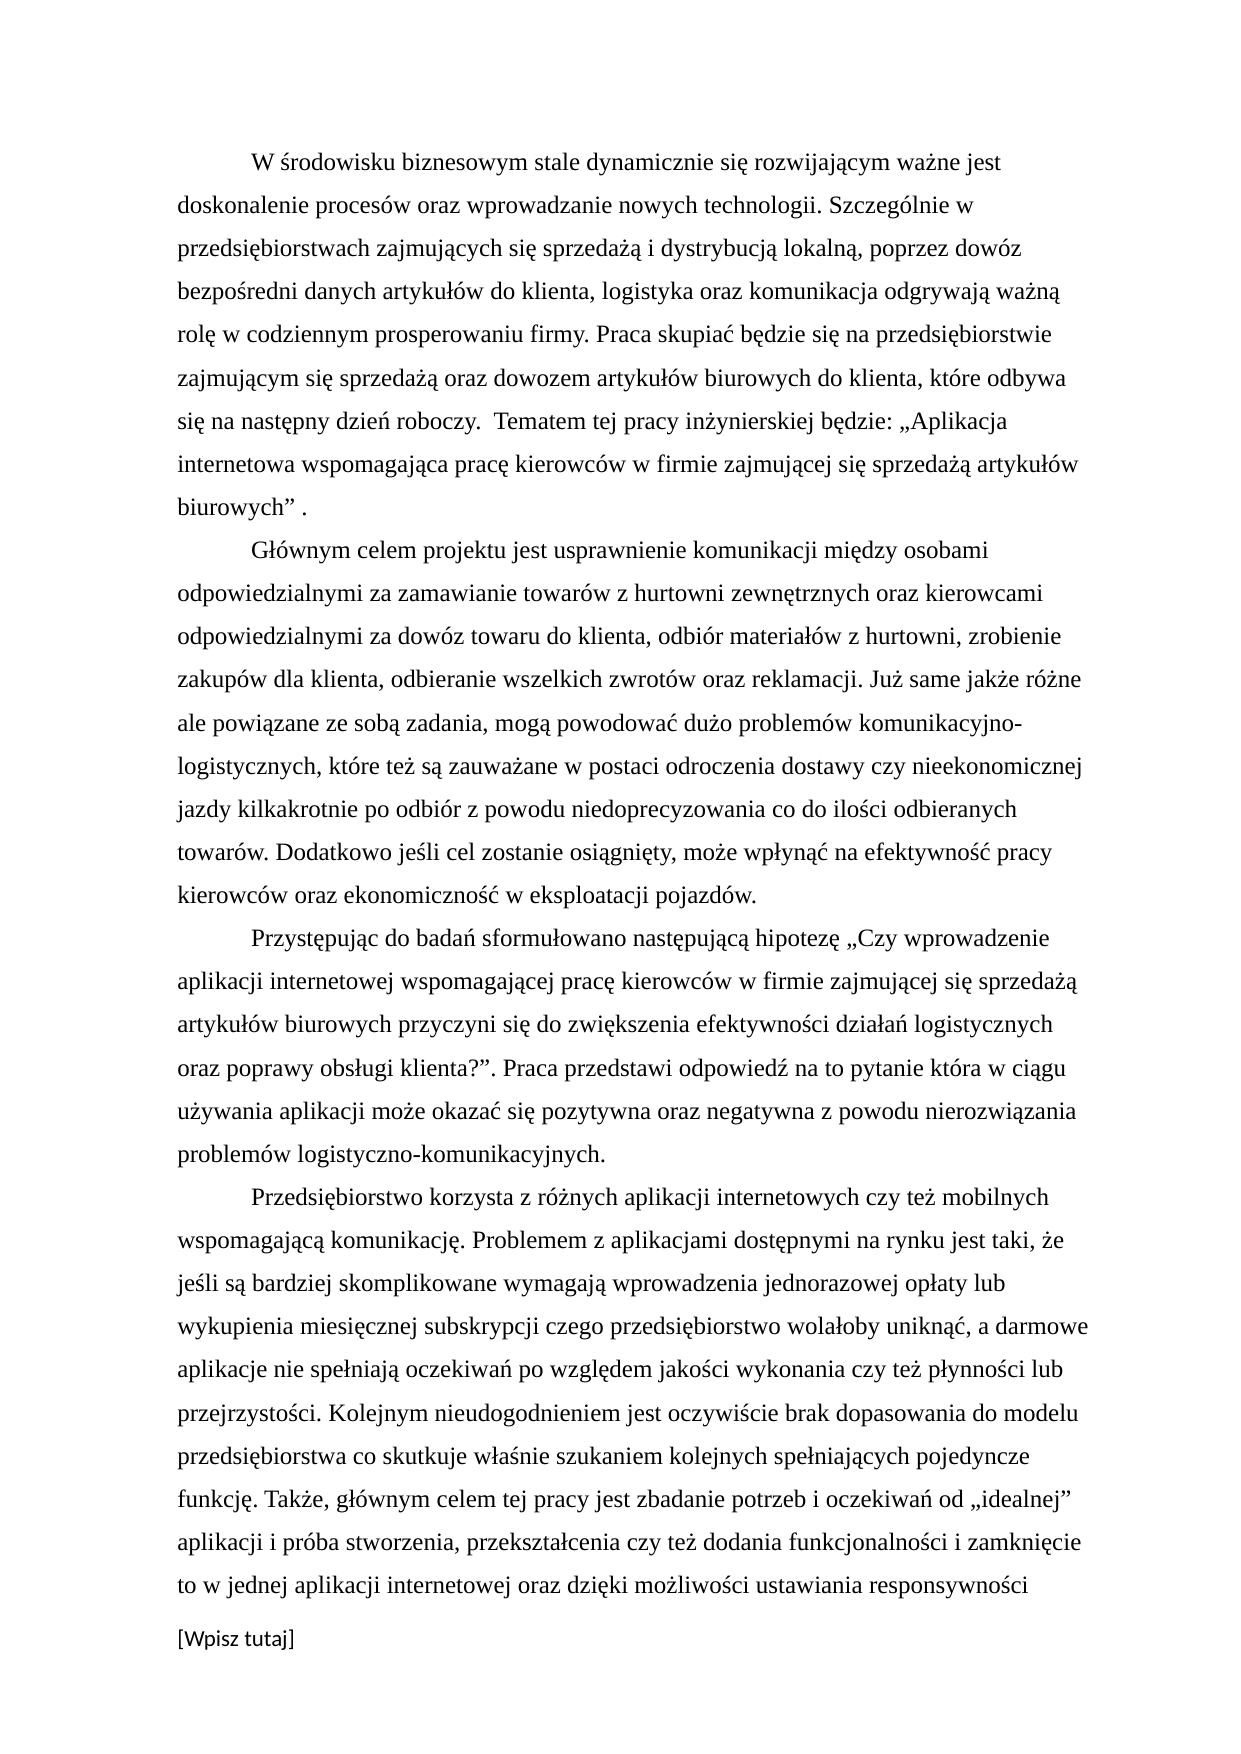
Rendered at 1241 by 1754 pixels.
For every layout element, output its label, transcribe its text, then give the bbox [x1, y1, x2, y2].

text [177, 1182, 1093, 1599]
text Głównym celem projektu jest usprawnienie komunikacji między osobami odpowiedzialnymi za zamawianie towarów z hurtowni zewnętrznych oraz kierowcami odpowiedzialnymi za dowóz towaru do klienta, odbiór materiałów z hurtowni, zrobienie zakupów dla klienta, odbieranie wszelkich zwrotów oraz reklamacji. Już same jakże różne ale powiązane ze sobą zadania, mogą powodować dużo problemów komunikacyjno-logistycznych, które też są zauważane w postaci odroczenia dostawy czy nieekonomicznej jazdy kilkakrotnie po odbiór z powodu niedoprecyzowania co do ilości odbieranych towarów. Dodatkowo jeśli cel zostanie osiągnięty, może wpłynąć na efektywność pracy kierowców oraz ekonomiczność w eksploatacji pojazdów. [177, 535, 1093, 909]
text W środowisku biznesowym stale dynamicznie się rozwijającym ważne jest doskonalenie procesów oraz wprowadzanie nowych technologii. Szczególnie w przedsiębiorstwach zajmujących się sprzedażą i dystrybucją lokalną, poprzez dowóz bezpośredni danych artykułów do klienta, logistyka oraz komunikacja odgrywają ważną rolę w codziennym prosperowaniu firmy. Praca skupiać będzie się na przedsiębiorstwie zajmującym się sprzedażą oraz dowozem artykułów biurowych do klienta, które odbywa się na następny dzień roboczy. Tematem tej pracy inżynierskiej będzie: „Aplikacja internetowa wspomagająca pracę kierowców w firmie zajmującej się sprzedażą artykułów biurowych” . [177, 147, 1093, 521]
text Przystępując do badań sformułowano następującą hipotezę „Czy wprowadzenie aplikacji internetowej wspomagającej pracę kierowców w firmie zajmującej się sprzedażą artykułów biurowych przyczyni się do zwiększenia efektywności działań logistycznych oraz poprawy obsługi klienta?”. Praca przedstawi odpowiedź na to pytanie która w ciągu używania aplikacji może okazać się pozytywna oraz negatywna z powodu nierozwiązania problemów logistyczno-komunikacyjnych. [177, 923, 1093, 1168]
